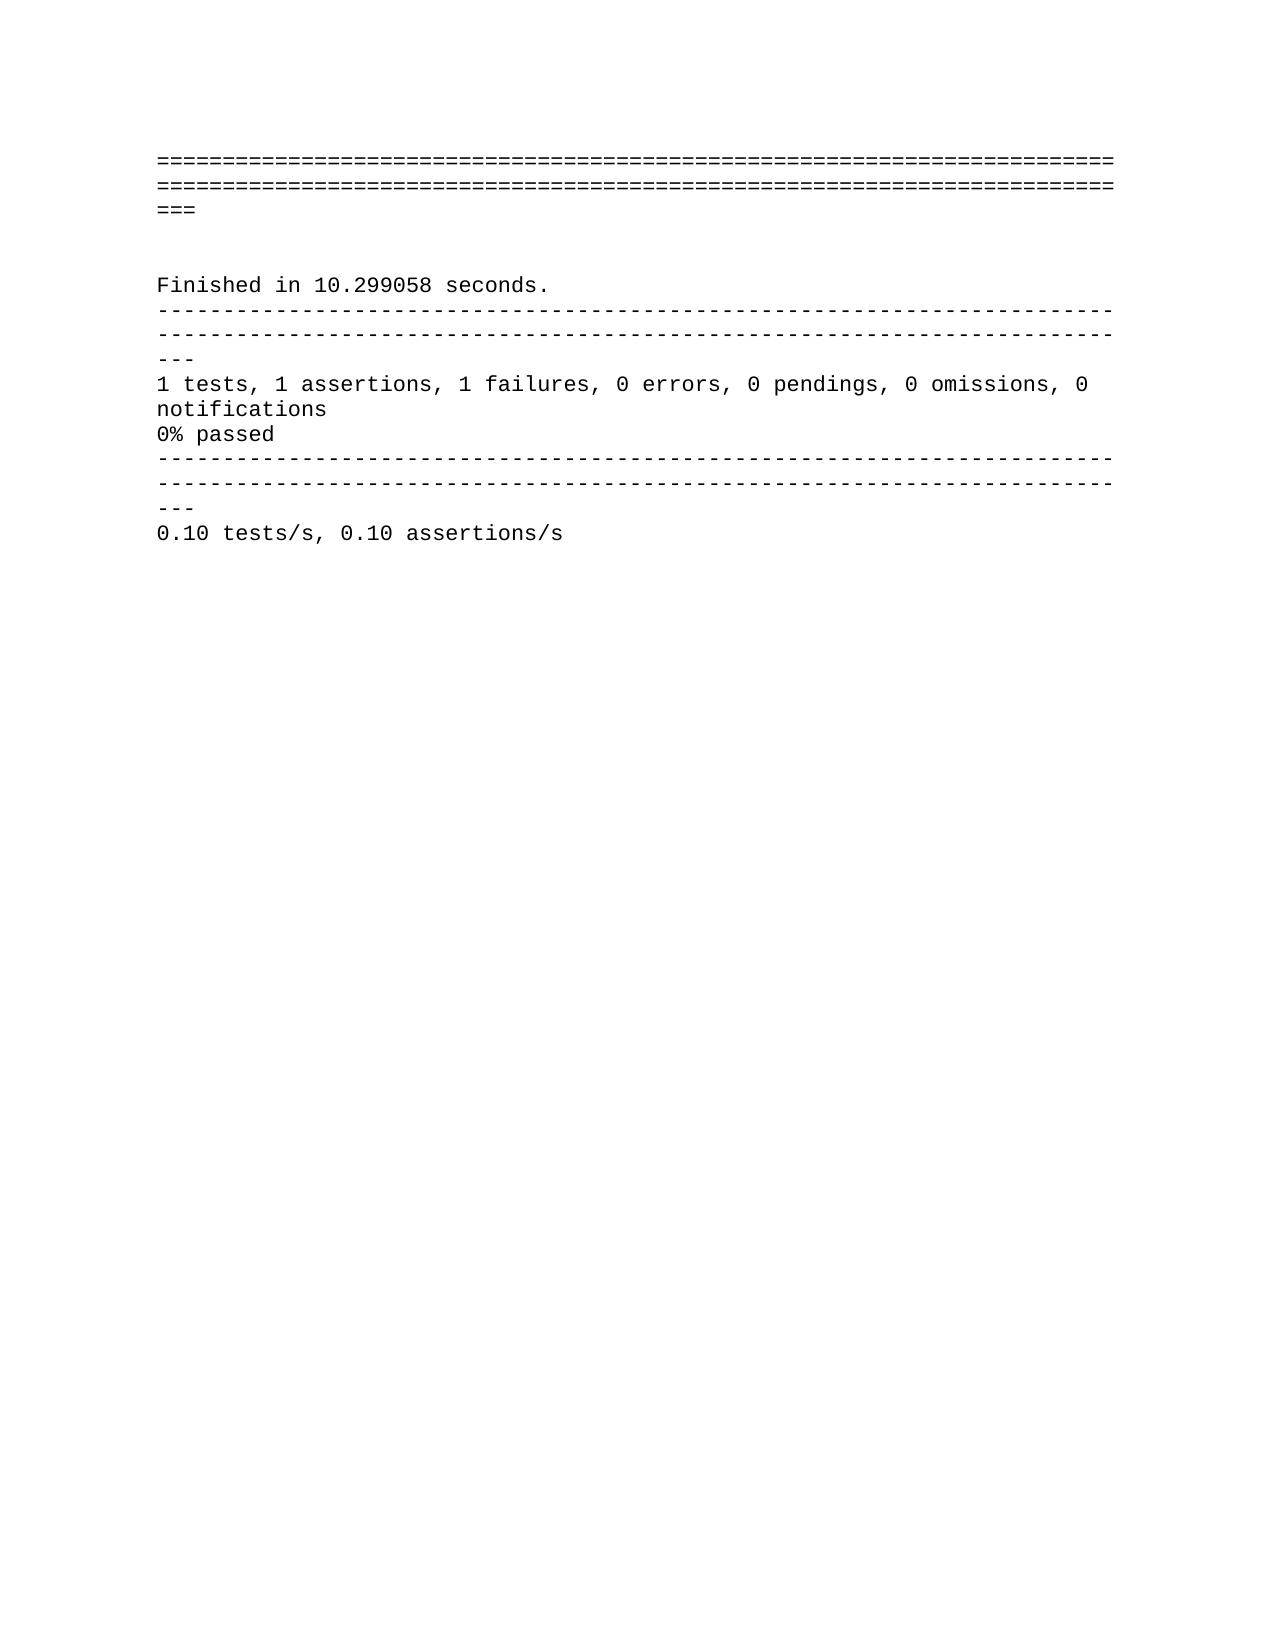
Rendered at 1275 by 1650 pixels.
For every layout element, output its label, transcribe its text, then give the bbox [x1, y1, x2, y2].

text ----------------------------------------------------------------------------------------------------------------------------------------------------- [156, 447, 1118, 522]
text 0% passed [156, 423, 1118, 447]
text Finished in 10.299058 seconds. [156, 274, 1118, 299]
text ----------------------------------------------------------------------------------------------------------------------------------------------------- [156, 299, 1118, 373]
text ===================================================================================================================================================== [156, 150, 1118, 224]
text 0.10 tests/s, 0.10 assertions/s [156, 522, 1118, 547]
text 1 tests, 1 assertions, 1 failures, 0 errors, 0 pendings, 0 omissions, 0 notifications [156, 373, 1118, 423]
